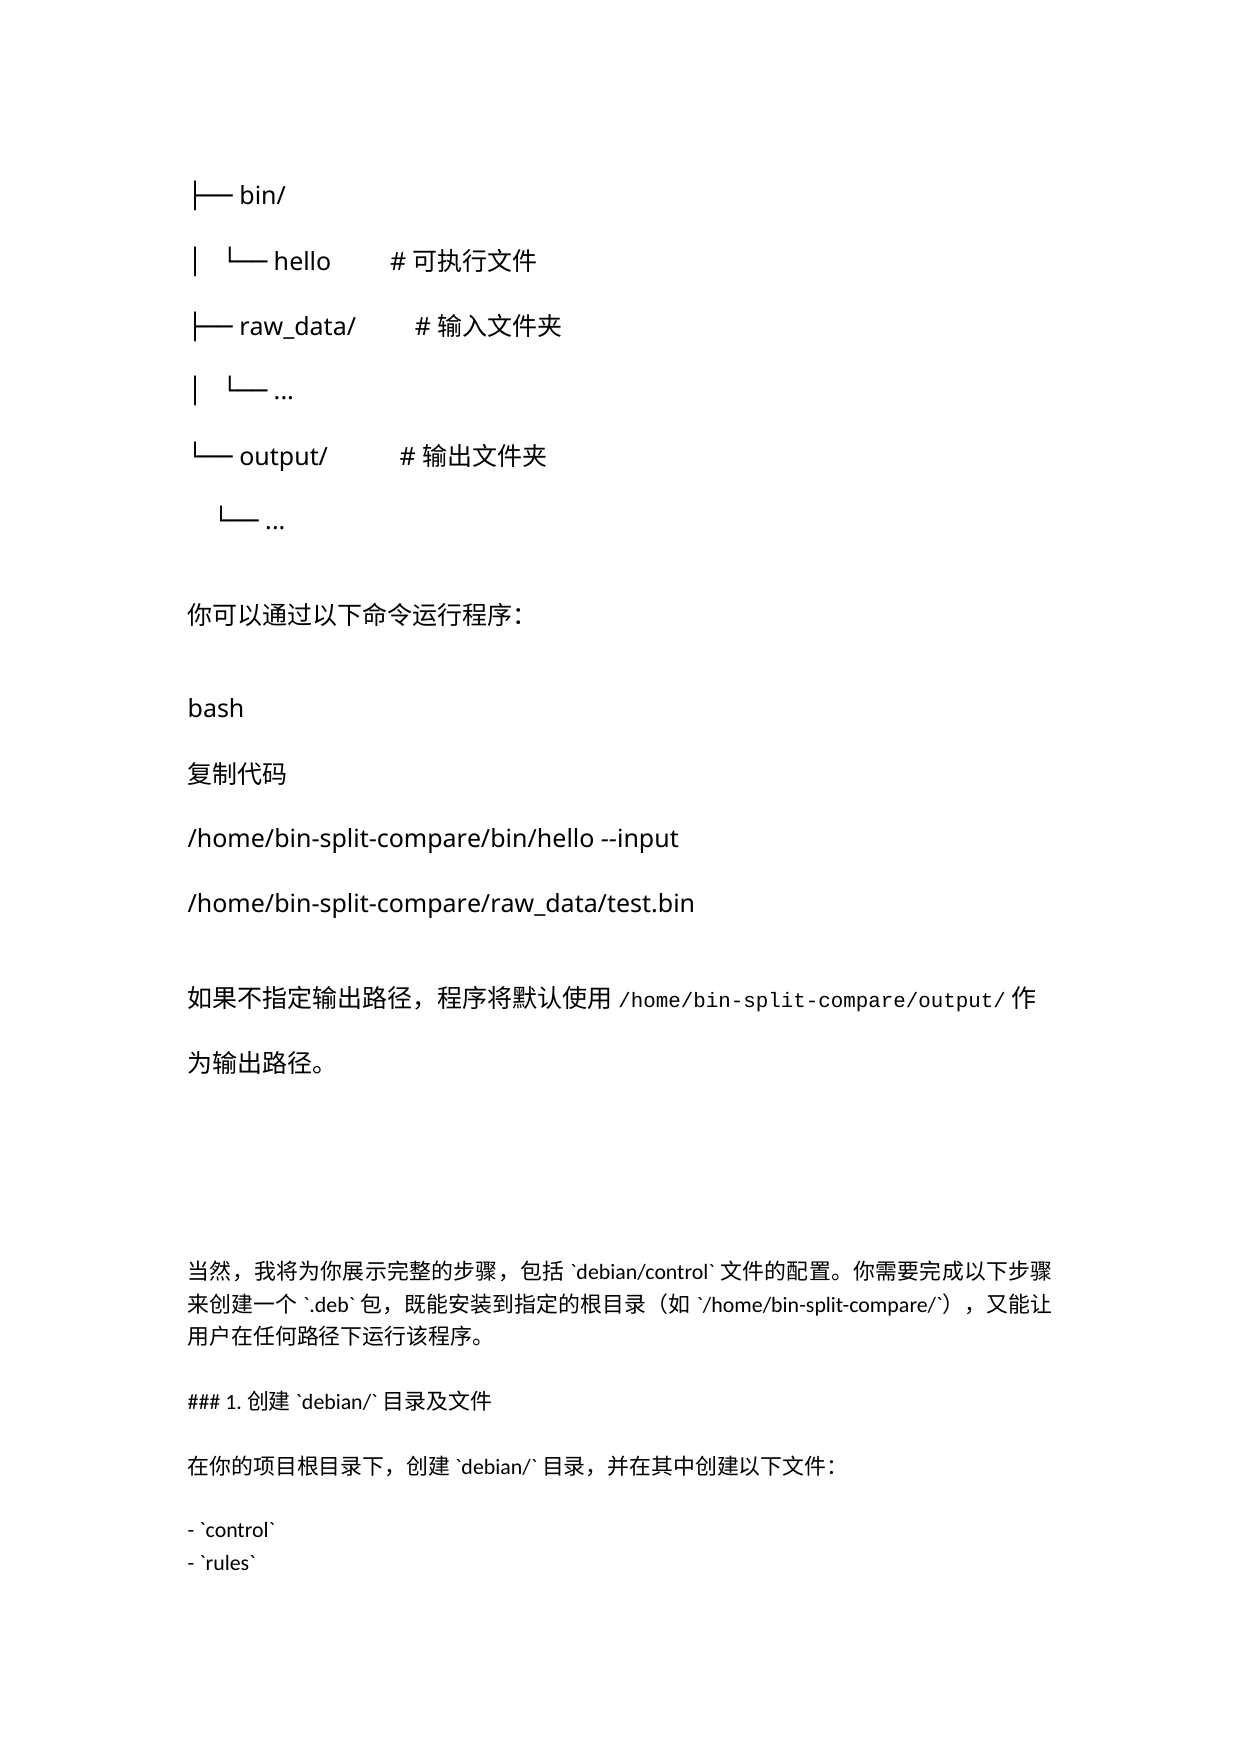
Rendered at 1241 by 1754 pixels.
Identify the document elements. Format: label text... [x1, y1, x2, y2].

text 当然，我将为你展示完整的步骤，包括 `debian/control` 文件的配置。你需要完成以下步骤来创建一个 `.deb` 包，既能安装到指定的根目录（如 `/home/bin-split-compare/`），又能让用户在任何路径下运行该程序。 [187, 1254, 1053, 1351]
text │ └── hello # 可执行文件 [187, 227, 1053, 292]
text ├── bin/ [187, 162, 1053, 227]
text └── ... [187, 487, 1053, 552]
text 如果不指定输出路径，程序将默认使用 /home/bin-split-compare/output/ 作为输出路径。 [187, 964, 1053, 1094]
text 在你的项目根目录下，创建 `debian/` 目录，并在其中创建以下文件： [187, 1449, 1053, 1481]
text 复制代码 [187, 740, 1053, 805]
text - `rules` [187, 1546, 1053, 1579]
text /home/bin-split-compare/bin/hello --input /home/bin-split-compare/raw_data/test.bin [187, 805, 1053, 935]
text 你可以通过以下命令运行程序： [187, 581, 1053, 646]
text └── output/ # 输出文件夹 [187, 422, 1053, 487]
text ### 1. 创建 `debian/` 目录及文件 [187, 1384, 1053, 1416]
text ├── raw_data/ # 输入文件夹 [187, 292, 1053, 357]
text │ └── ... [187, 357, 1053, 422]
text bash [187, 675, 1053, 740]
text - `control` [187, 1514, 1053, 1546]
